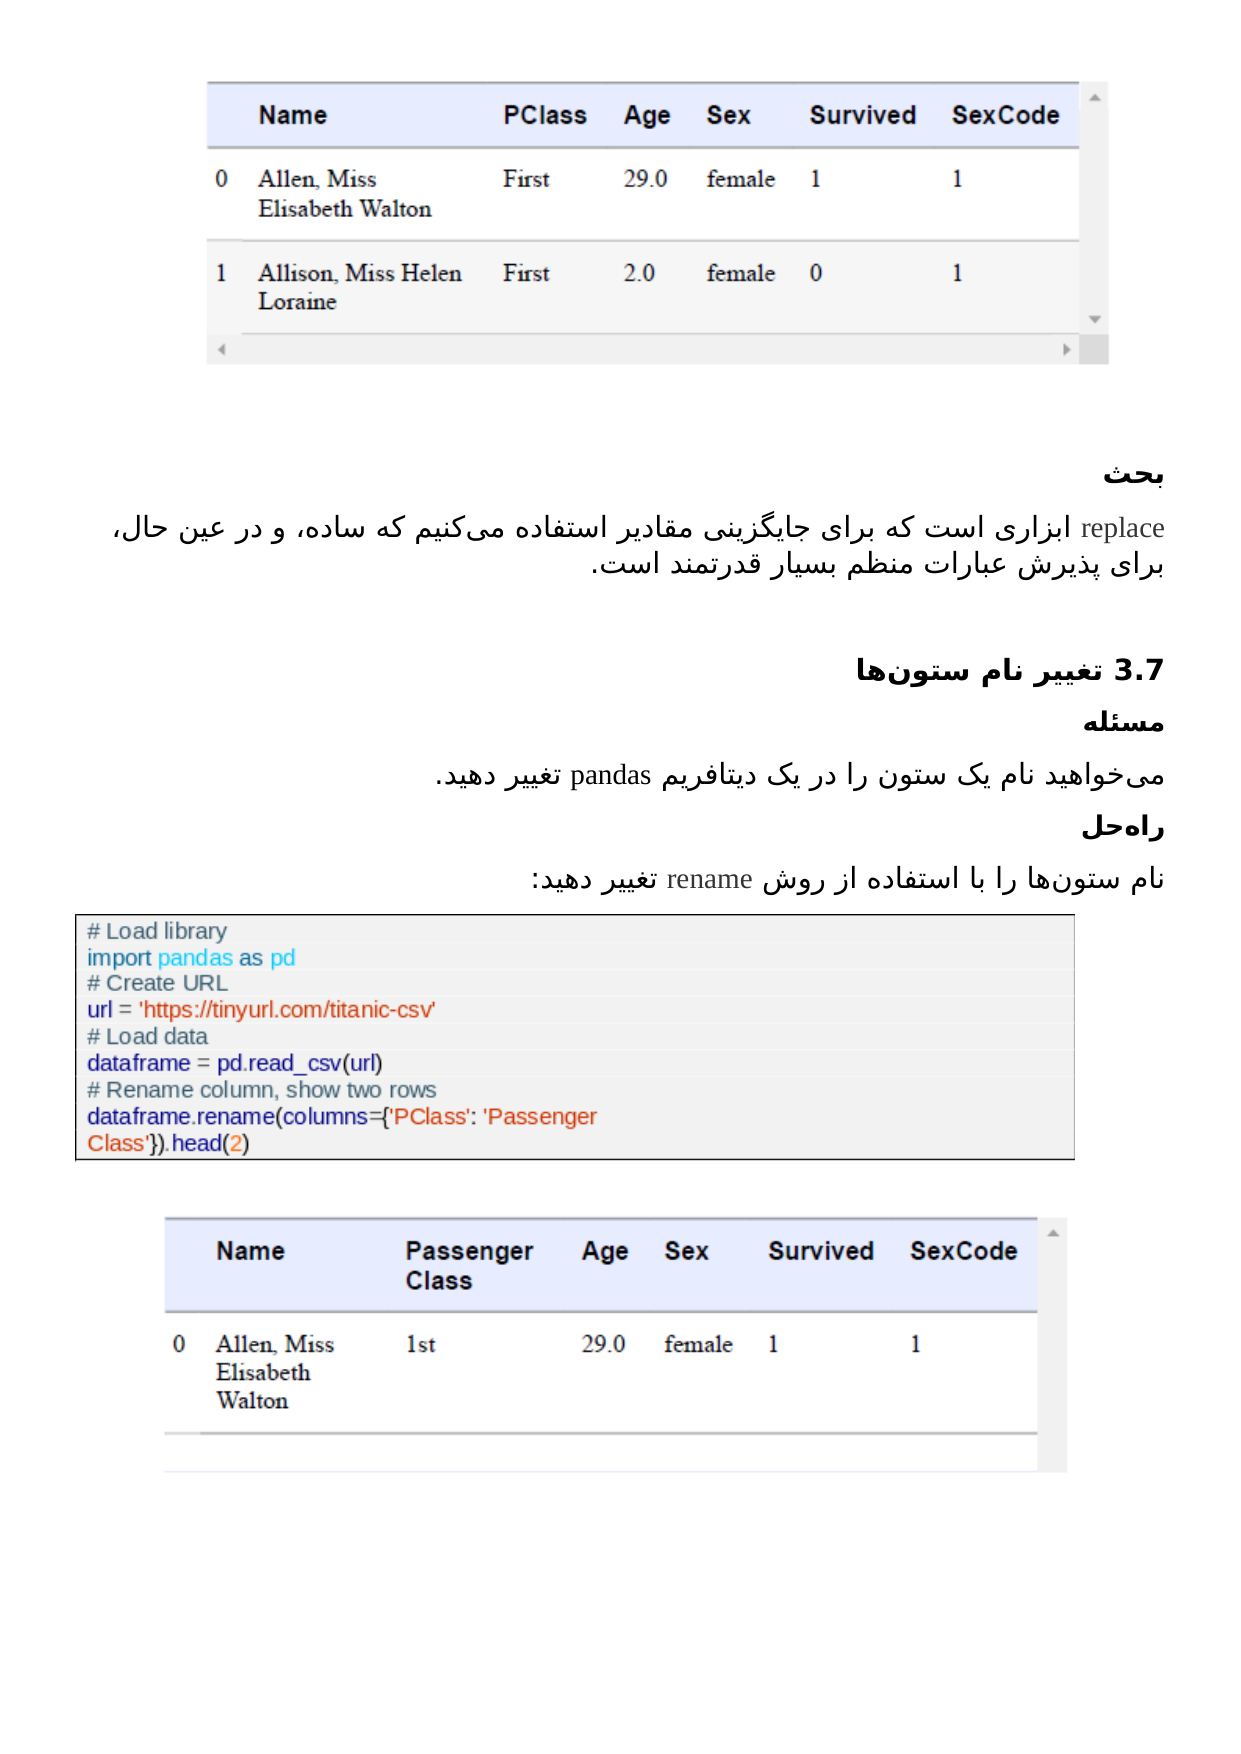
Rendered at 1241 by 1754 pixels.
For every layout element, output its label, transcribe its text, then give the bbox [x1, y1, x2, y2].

text مسئله [75, 706, 1165, 738]
text 3.7 تغییر نام ستون‌ها [75, 653, 1165, 687]
text replace ابزاری است که برای جایگزینی مقادیر استفاده می‌‌کنیم که ساده، و در عین حال، برای پذیرش عبارات منظم بسیار قدرتمند است. [75, 510, 1165, 581]
text راه‌حل [75, 811, 1165, 842]
picture [135, 1196, 1105, 1479]
text می‌خواهید نام یک ستون را در یک دیتافریم pandas تغییر دهید. [75, 757, 1165, 791]
text نام ستون‌‌ها را با استفاده از روش rename تغییر دهید: [75, 861, 1165, 895]
text بحث [75, 457, 1165, 491]
picture [154, 75, 1156, 385]
